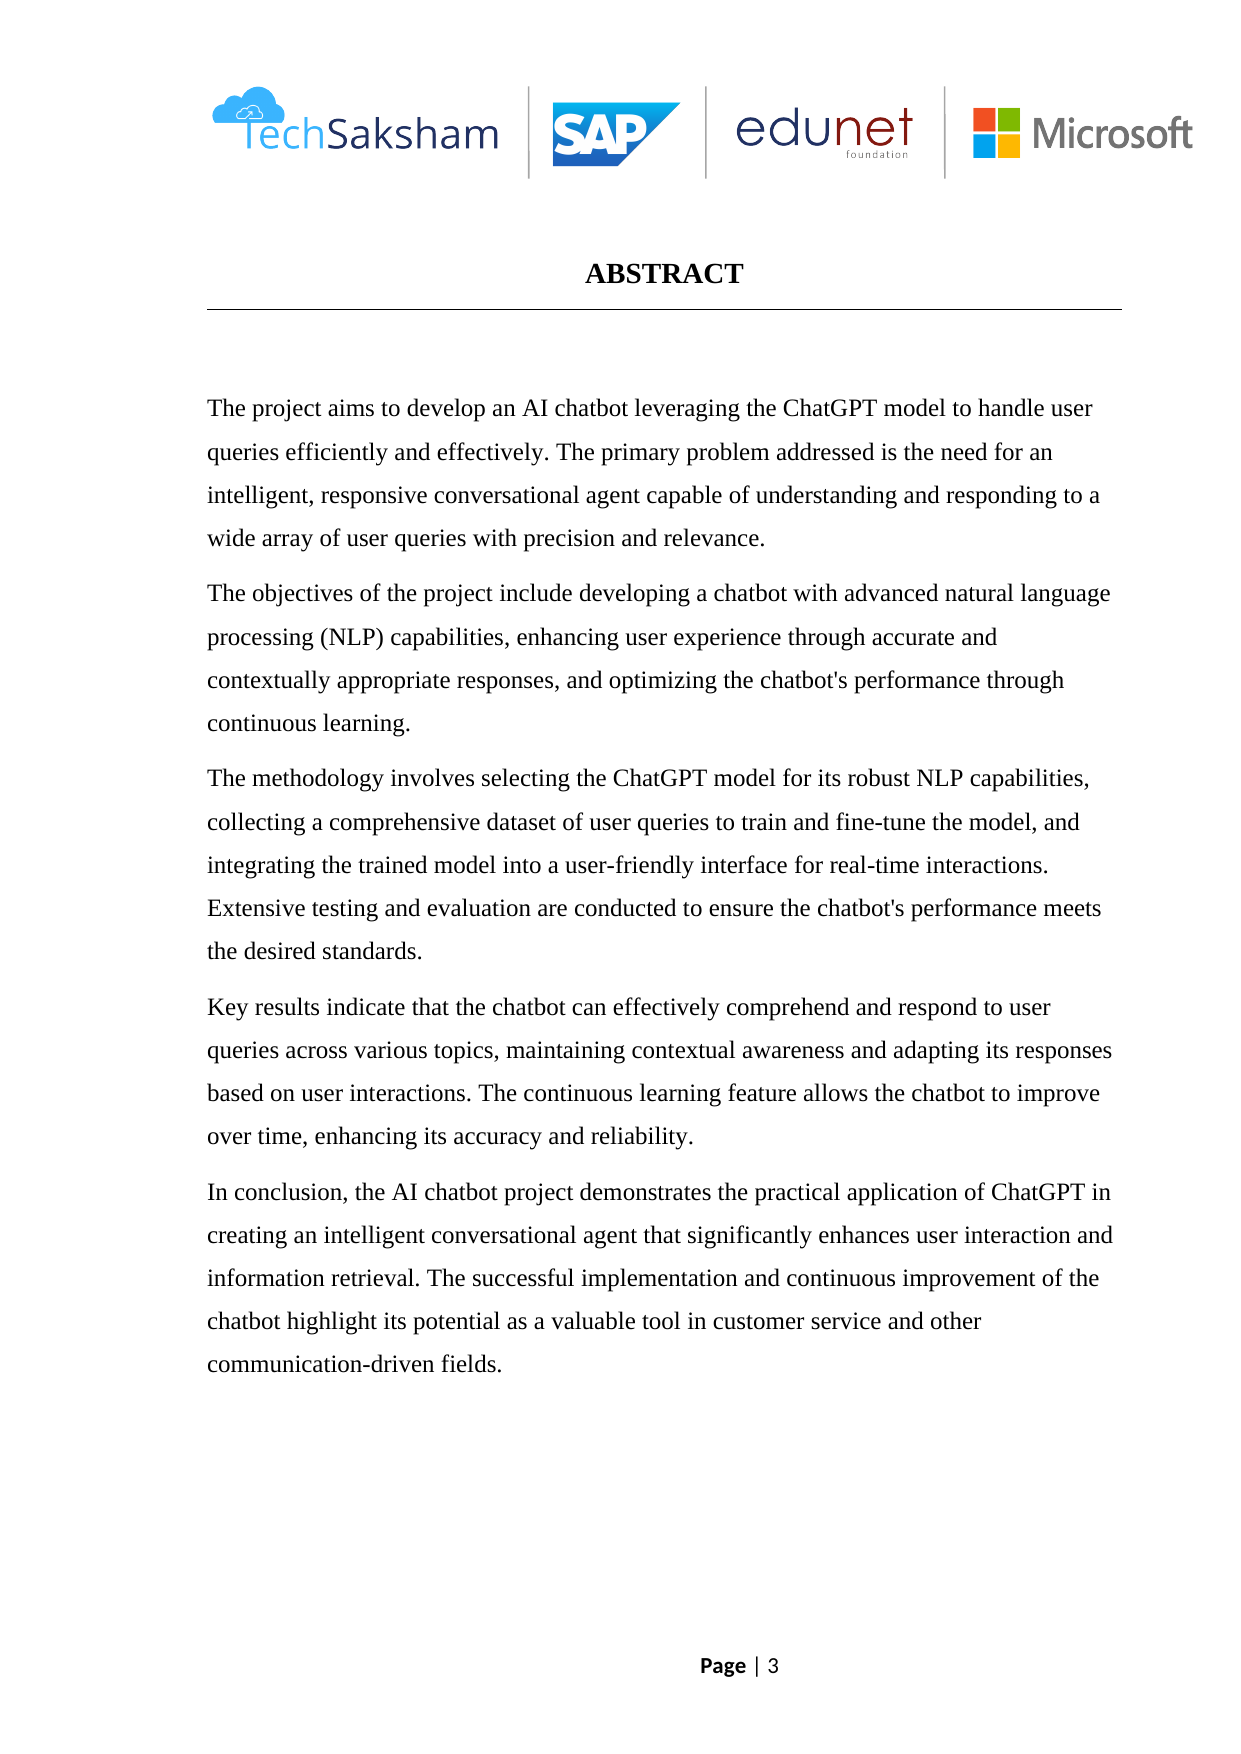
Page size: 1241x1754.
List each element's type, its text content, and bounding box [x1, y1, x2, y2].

picture [206, 79, 505, 155]
picture [729, 100, 921, 165]
text Key results indicate that the chatbot can effectively comprehend and respond to user queries across various topics, maintaining contextual awareness and adapting its responses based on user interactions. The continuous learning feature allows the chatbot to improve over time, enhancing its accuracy and reliability. [207, 992, 1122, 1150]
text In conclusion, the AI chatbot project demonstrates the practical application of ChatGPT in creating an intelligent conversational agent that significantly enhances user interaction and information retrieval. The successful implementation and continuous improvement of the chatbot highlight its potential as a valuable tool in customer service and other communication-driven fields. [207, 1177, 1122, 1378]
picture [968, 102, 1199, 163]
text The methodology involves selecting the ChatGPT model for its robust NLP capabilities, collecting a comprehensive dataset of user queries to train and fine-tune the model, and integrating the trained model into a user-friendly interface for real-time interactions. Extensive testing and evaluation are conducted to ensure the chatbot's performance meets the desired standards. [207, 763, 1122, 965]
text The objectives of the project include developing a chatbot with advanced natural language processing (NLP) capabilities, enhancing user experience through accurate and contextually appropriate responses, and optimizing the chatbot's performance through continuous learning. [207, 578, 1122, 737]
text The project aims to develop an AI chatbot leveraging the ChatGPT model to handle user queries efficiently and effectively. The primary problem addressed is the need for an intelligent, responsive conversational agent capable of understanding and responding to a wide array of user queries with precision and relevance. [207, 393, 1122, 552]
picture [552, 98, 682, 167]
subtitle ABSTRACT [207, 256, 1122, 309]
